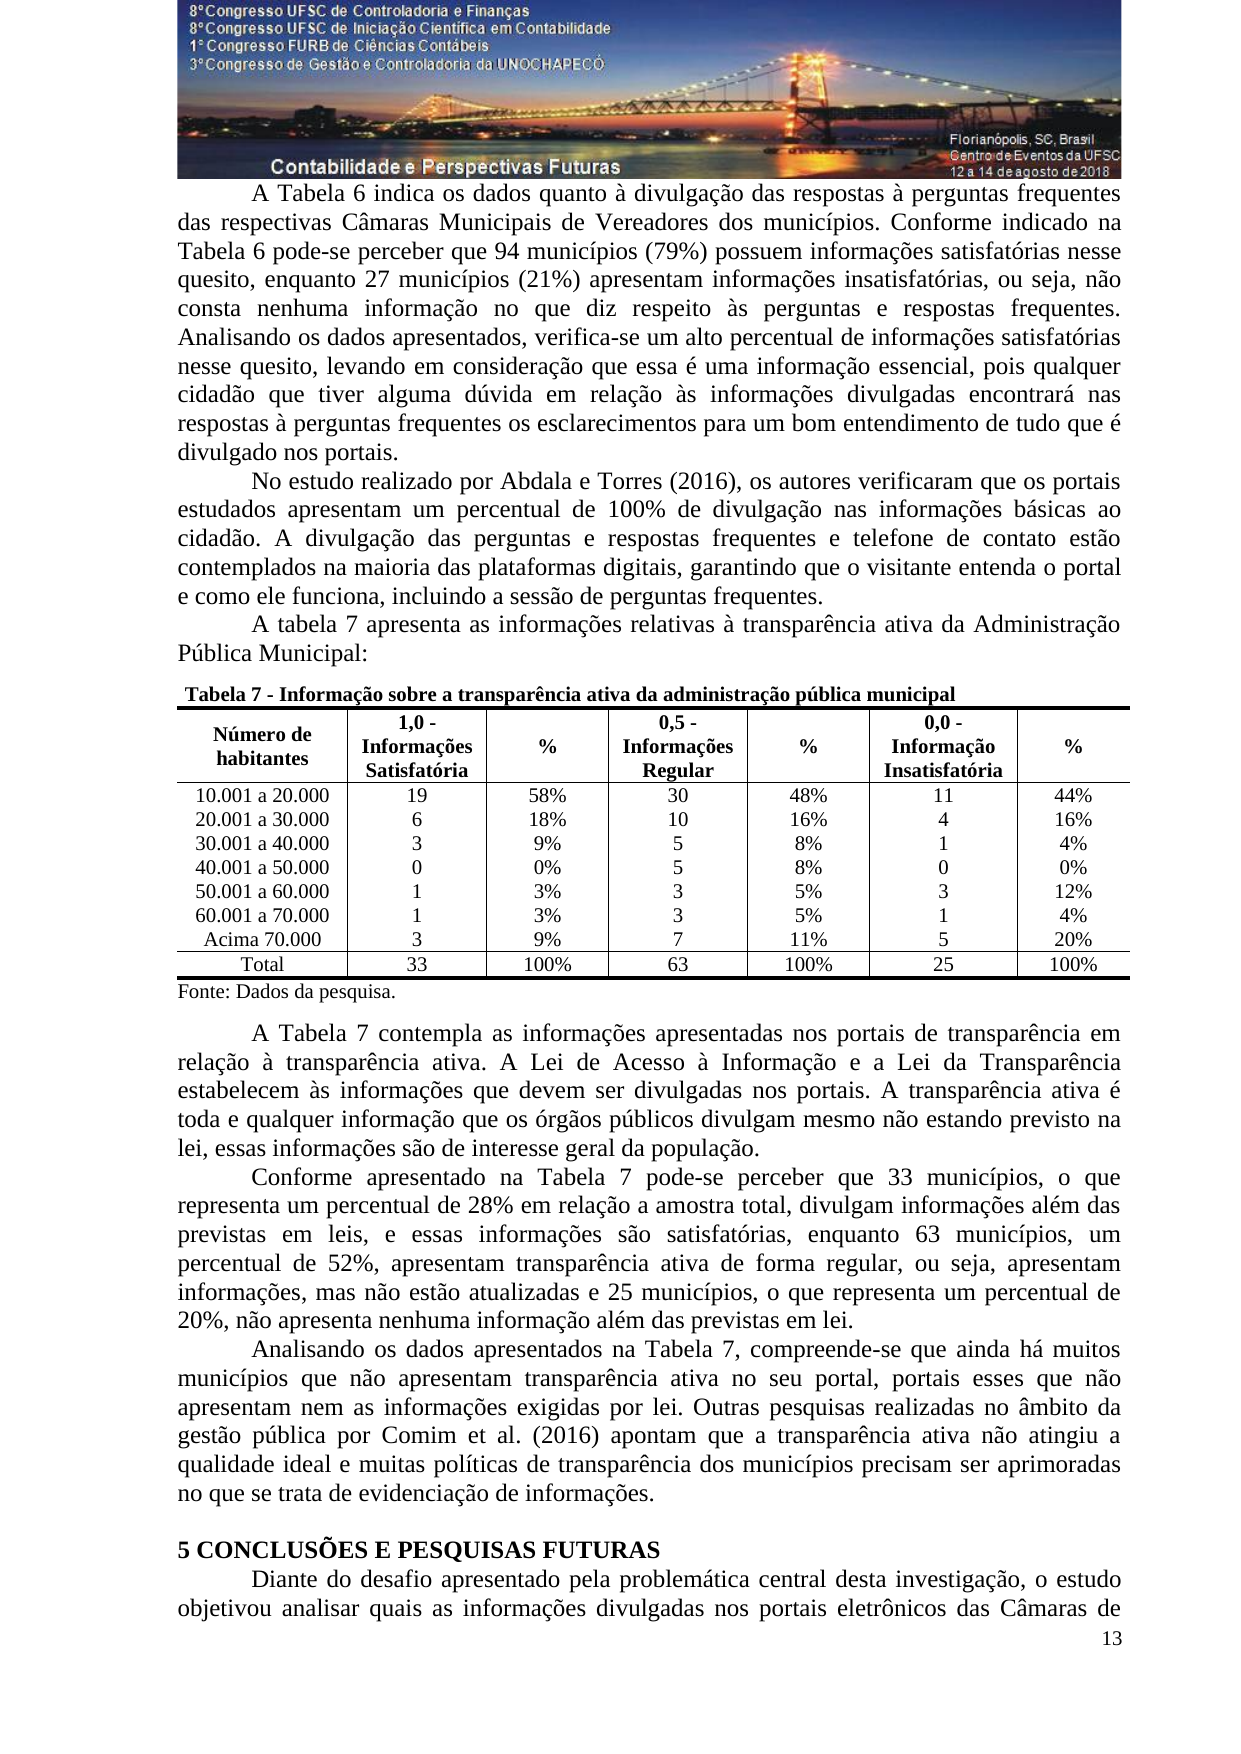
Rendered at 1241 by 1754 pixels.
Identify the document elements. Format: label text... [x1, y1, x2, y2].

table_cell 3 [348, 831, 486, 855]
table_cell 10 [609, 807, 747, 831]
table_cell 12% [1018, 879, 1129, 903]
table_cell 19 [348, 783, 486, 807]
text No estudo realizado por Abdala e Torres (2016), os autores verificaram que os portais estudados apresentam um percentual de 100% de divulgação nas informações básicas ao cidadão. A divulgação das perguntas e respostas frequentes e telefone de contato estão contemplados na maioria das plataformas digitais, garantindo que o visitante entenda o portal e como ele funciona, incluindo a sessão de perguntas frequentes. [177, 466, 1122, 609]
table_cell 3 [348, 927, 486, 951]
table_cell Acima 70.000 [177, 927, 347, 951]
table_cell 48% [748, 783, 869, 807]
text Analisando os dados apresentados na Tabela 7, compreende-se que ainda há muitos municípios que não apresentam transparência ativa no seu portal, portais esses que não apresentam nem as informações exigidas por lei. Outras pesquisas realizadas no âmbito da gestão pública por Comim et al. (2016) apontam que a transparência ativa não atingiu a qualidade ideal e muitas políticas de transparência dos municípios precisam ser aprimoradas no que se trata de evidenciação de informações. [177, 1334, 1122, 1507]
table_cell 30.001 a 40.000 [177, 831, 347, 855]
table_cell 16% [748, 807, 869, 831]
table_cell 3% [487, 903, 608, 927]
table_cell 3% [487, 879, 608, 903]
table_cell 60.001 a 70.000 [177, 903, 347, 927]
table_cell 1 [870, 903, 1017, 927]
table_cell 0,5 - Informações Regular [609, 710, 747, 782]
table_cell 9% [487, 927, 608, 951]
table_cell 0 [348, 855, 486, 879]
table_cell Total [177, 952, 347, 976]
table_cell 0 [870, 855, 1017, 879]
table_cell 1 [870, 831, 1017, 855]
text Conforme apresentado na Tabela 7 pode-se perceber que 33 municípios, o que representa um percentual de 28% em relação a amostra total, divulgam informações além das previstas em leis, e essas informações são satisfatórias, enquanto 63 municípios, um percentual de 52%, apresentam transparência ativa de forma regular, ou seja, apresentam informações, mas não estão atualizadas e 25 municípios, o que representa um percentual de 20%, não apresenta nenhuma informação além das previstas em lei. [177, 1162, 1122, 1334]
table_cell % [487, 710, 608, 782]
table_cell 11 [870, 783, 1017, 807]
table_cell 8% [748, 855, 869, 879]
table_cell 44% [1018, 783, 1129, 807]
table_cell 58% [487, 783, 608, 807]
table_cell Número de habitantes [177, 710, 347, 782]
table_cell 1 [348, 903, 486, 927]
table_cell 100% [748, 952, 869, 976]
table_cell 6 [348, 807, 486, 831]
table_cell % [748, 710, 869, 782]
picture [177, 0, 1122, 179]
table_cell 0% [1018, 855, 1129, 879]
table_cell 16% [1018, 807, 1129, 831]
text A Tabela 6 indica os dados quanto à divulgação das respostas à perguntas frequentes das respectivas Câmaras Municipais de Vereadores dos municípios. Conforme indicado na Tabela 6 pode-se perceber que 94 municípios (79%) possuem informações satisfatórias nesse quesito, enquanto 27 municípios (21%) apresentam informações insatisfatórias, ou seja, não consta nenhuma informação no que diz respeito às perguntas e respostas frequentes. Analisando os dados apresentados, verifica-se um alto percentual de informações satisfatórias nesse quesito, levando em consideração que essa é uma informação essencial, pois qualquer cidadão que tiver alguma dúvida em relação às informações divulgadas encontrará nas respostas à perguntas frequentes os esclarecimentos para um bom entendimento de tudo que é divulgado nos portais. [177, 179, 1122, 466]
text A tabela 7 apresenta as informações relativas à transparência ativa da Administração Pública Municipal: [177, 609, 1122, 667]
table_cell 40.001 a 50.000 [177, 855, 347, 879]
table_cell 3 [870, 879, 1017, 903]
table_cell 3 [609, 903, 747, 927]
table_cell 100% [487, 952, 608, 976]
table_cell 63 [609, 952, 747, 976]
table_cell 4% [1018, 831, 1129, 855]
table_cell 25 [870, 952, 1017, 976]
table_cell 7 [609, 927, 747, 951]
table_cell 5 [609, 855, 747, 879]
text Fonte: Dados da pesquisa. [177, 980, 1122, 1003]
table_cell 5 [870, 927, 1017, 951]
table_header Tabela 7 - Informação sobre a transparência ativa da administração pública municipal [177, 681, 1129, 706]
table_cell 18% [487, 807, 608, 831]
table_cell 5% [748, 903, 869, 927]
table_cell 10.001 a 20.000 [177, 783, 347, 807]
table_cell 100% [1018, 952, 1129, 976]
table_cell % [1018, 710, 1129, 782]
table_cell 4% [1018, 903, 1129, 927]
text A Tabela 7 contempla as informações apresentadas nos portais de transparência em relação à transparência ativa. A Lei de Acesso à Informação e a Lei da Transparência estabelecem às informações que devem ser divulgadas nos portais. A transparência ativa é toda e qualquer informação que os órgãos públicos divulgam mesmo não estando previsto na lei, essas informações são de interesse geral da população. [177, 1018, 1122, 1162]
table_cell 50.001 a 60.000 [177, 879, 347, 903]
table_cell 30 [609, 783, 747, 807]
table_cell 5 [609, 831, 747, 855]
table_cell 0% [487, 855, 608, 879]
table_cell 20.001 a 30.000 [177, 807, 347, 831]
table_cell 33 [348, 952, 486, 976]
table_cell 9% [487, 831, 608, 855]
table_cell 1,0 - Informações Satisfatória [348, 710, 486, 782]
table_cell 11% [748, 927, 869, 951]
table_cell 3 [609, 879, 747, 903]
table_cell 8% [748, 831, 869, 855]
table_cell 4 [870, 807, 1017, 831]
text 5 CONCLUSÕES E PESQUISAS FUTURAS [177, 1535, 1122, 1564]
table_cell 0,0 - Informação Insatisfatória [870, 710, 1017, 782]
table_cell 5% [748, 879, 869, 903]
table_cell 20% [1018, 927, 1129, 951]
table_cell 1 [348, 879, 486, 903]
